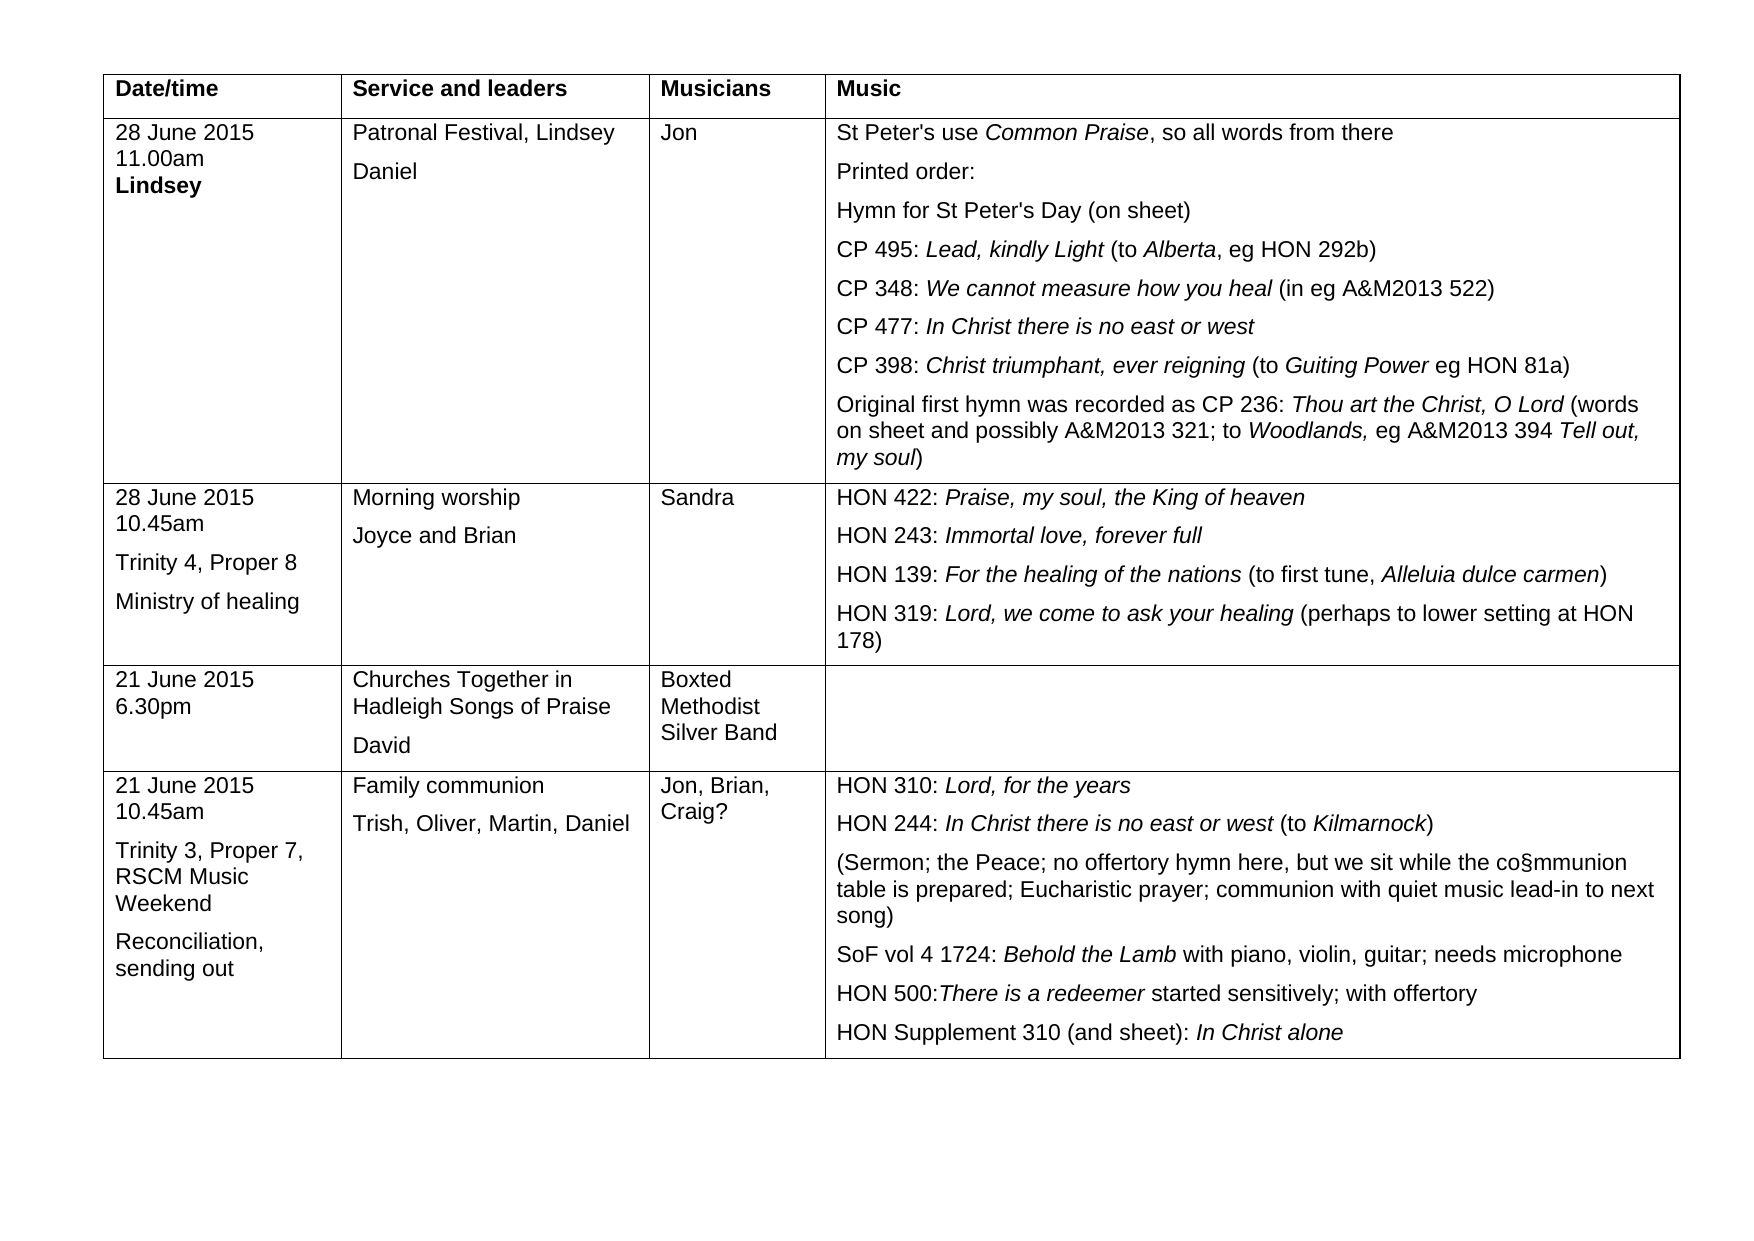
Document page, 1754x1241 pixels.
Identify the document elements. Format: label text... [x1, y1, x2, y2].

table_cell Sandra [650, 484, 825, 665]
table_cell St Peter's use Common Praise, so all words from there Printed order: Hymn for St Peter's Day (on sheet) CP 495: Lead, kindly Light (to Alberta, eg HON 292b) CP 348: We cannot measure how you heal (in eg A&M2013 522) CP 477: In Christ there is no east or west CP 398: Christ triumphant, ever reigning (to Guiting Power eg HON 81a) Original first hymn was recorded as CP 236: Thou art the Christ, O Lord (words on sheet and possibly A&M2013 321; to Woodlands, eg A&M2013 394 Tell out, my soul) [826, 119, 1679, 483]
table_cell Boxted Methodist Silver Band [650, 666, 825, 771]
table_cell HON 310: Lord, for the years HON 244: In Christ there is no east or west (to Kilmarnock) (Sermon; the Peace; no offertory hymn here, but we sit while the co§mmunion table is prepared; Eucharistic prayer; communion with quiet music lead-in to next song) SoF vol 4 1724: Behold the Lamb with piano, violin, guitar; needs microphone HON 500:There is a redeemer started sensitively; with offertory HON Supplement 310 (and sheet): In Christ alone [826, 772, 1679, 1057]
table_cell 21 June 2015 6.30pm [104, 666, 341, 771]
table_cell Jon, Brian, Craig? [650, 772, 825, 1057]
table_cell Jon [650, 119, 825, 483]
table_cell Morning worship Joyce and Brian [342, 484, 649, 665]
table_cell [826, 666, 1679, 771]
table_cell Patronal Festival, Lindsey Daniel [342, 119, 649, 483]
table_cell Family communion Trish, Oliver, Martin, Daniel [342, 772, 649, 1057]
table_cell 28 June 2015 10.45am Trinity 4, Proper 8 Ministry of healing [104, 484, 341, 665]
table_header Music [826, 75, 1679, 118]
table_cell Churches Together in Hadleigh Songs of Praise David [342, 666, 649, 771]
table_header Date/time [104, 75, 341, 118]
table_cell 28 June 2015 11.00am Lindsey [104, 119, 341, 483]
table_cell HON 422: Praise, my soul, the King of heaven HON 243: Immortal love, forever full HON 139: For the healing of the nations (to first tune, Alleluia dulce carmen) HON 319: Lord, we come to ask your healing (perhaps to lower setting at HON 178) [826, 484, 1679, 665]
table_header Service and leaders [342, 75, 649, 118]
table_header Musicians [650, 75, 825, 118]
table_cell 21 June 2015 10.45am Trinity 3, Proper 7, RSCM Music Weekend Reconciliation, sending out [104, 772, 341, 1057]
